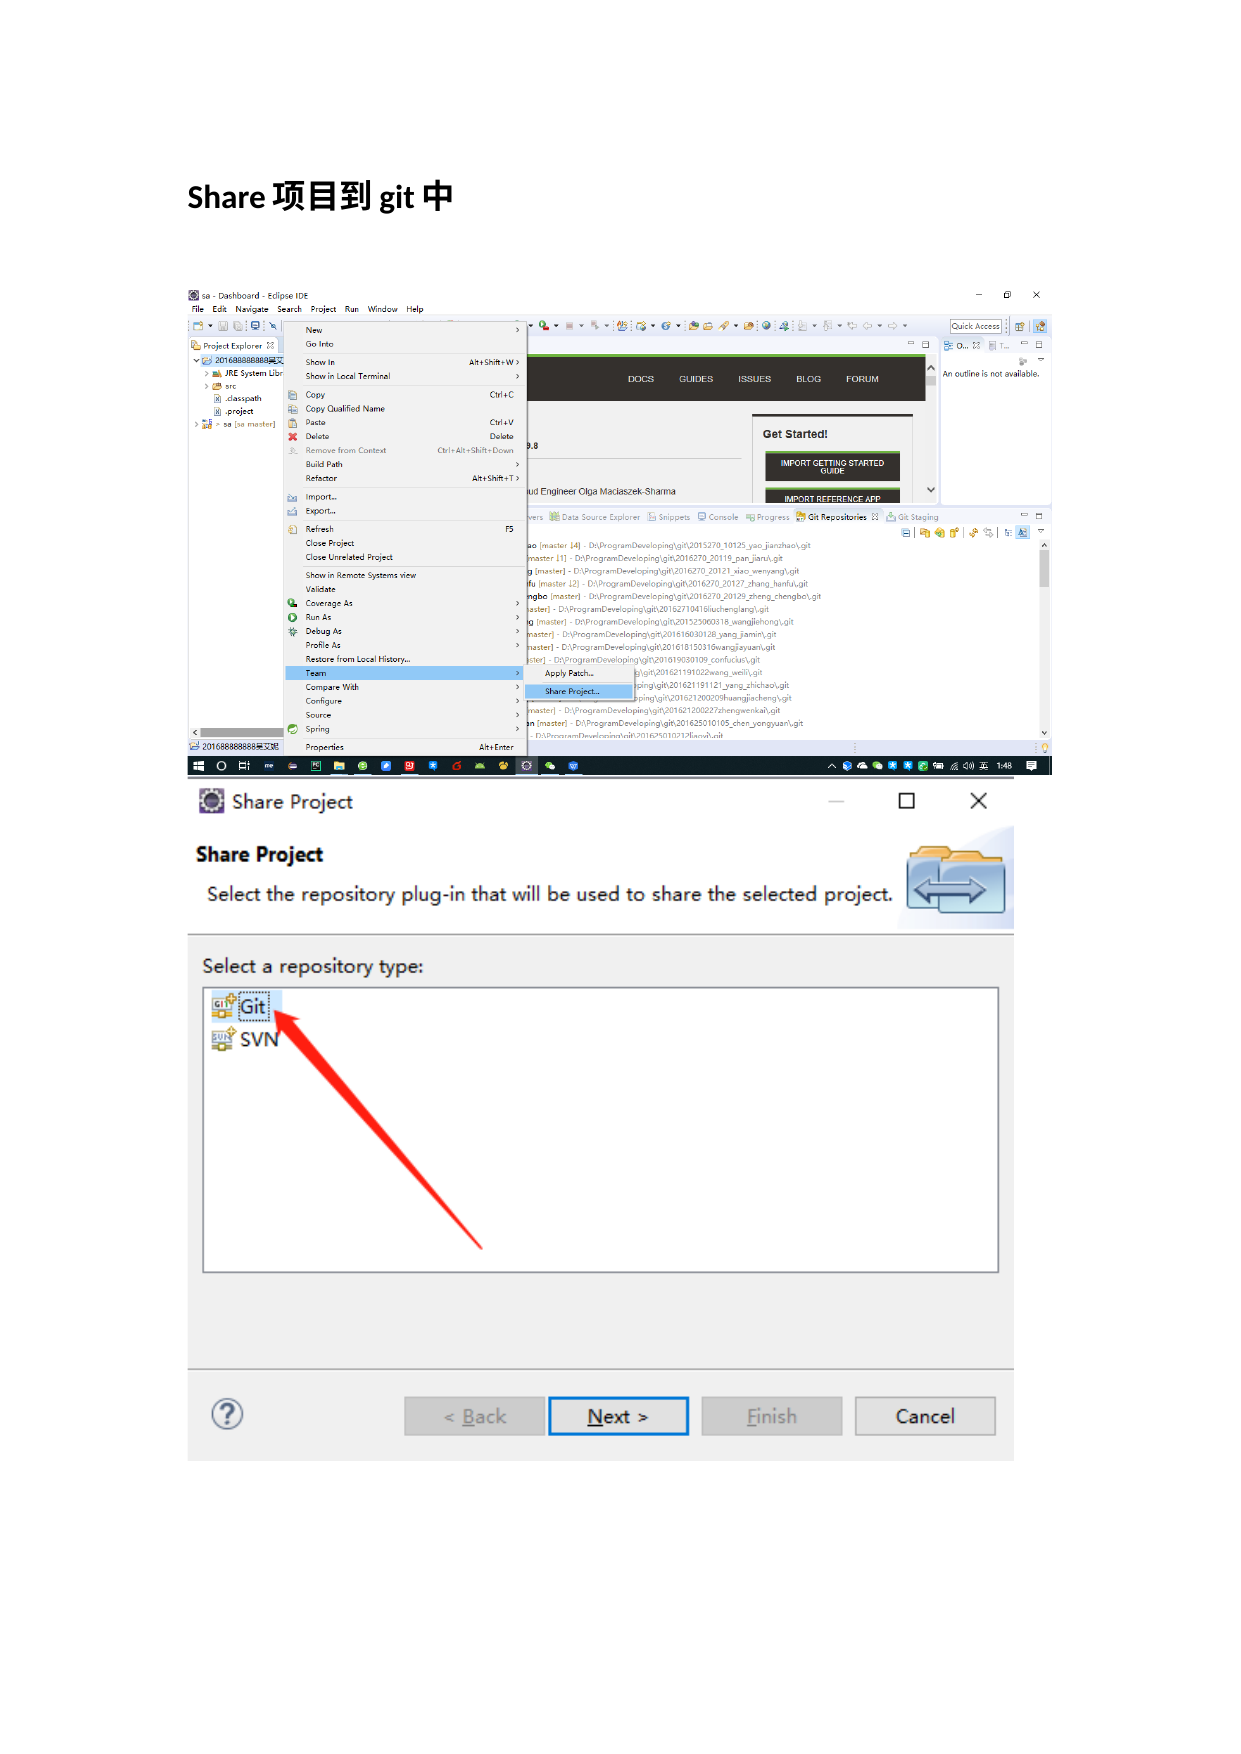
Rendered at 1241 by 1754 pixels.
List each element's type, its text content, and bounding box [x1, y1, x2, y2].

subtitle Share项目到git中 [187, 162, 1053, 227]
picture [187, 776, 1014, 1461]
picture [187, 288, 1052, 775]
